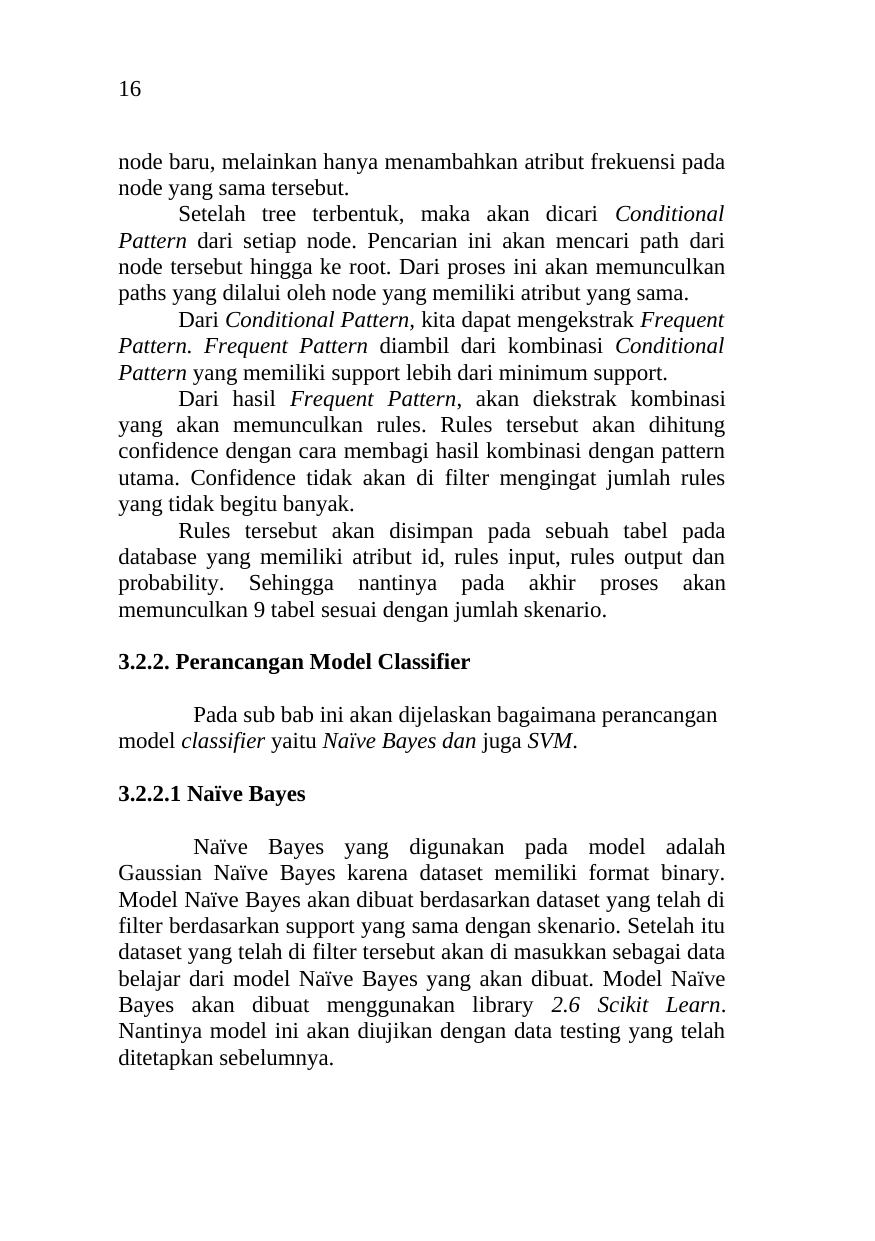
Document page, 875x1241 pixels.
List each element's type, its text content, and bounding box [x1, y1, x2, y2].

text Dari hasil Frequent Pattern, akan diekstrak kombinasi yang akan memunculkan rules. Rules tersebut akan dihitung confidence dengan cara membagi hasil kombinasi dengan pattern utama. Confidence tidak akan di filter mengingat jumlah rules yang tidak begitu banyak. [118, 385, 726, 517]
text Setelah tree terbentuk, maka akan dicari Conditional Pattern dari setiap node. Pencarian ini akan mencari path dari node tersebut hingga ke root. Dari proses ini akan memunculkan paths yang dilalui oleh node yang memiliki atribut yang sama. [118, 200, 726, 306]
subtitle 3.2.2.1 Naïve Bayes [118, 780, 726, 807]
text Rules tersebut akan disimpan pada sebuah tabel pada database yang memiliki atribut id, rules input, rules output dan probability. Sehingga nantinya pada akhir proses akan memunculkan 9 tabel sesuai dengan jumlah skenario. [118, 517, 726, 622]
text Dari Conditional Pattern, kita dapat mengekstrak Frequent Pattern. Frequent Pattern diambil dari kombinasi Conditional Pattern yang memiliki support lebih dari minimum support. [118, 306, 726, 385]
text Naïve Bayes yang digunakan pada model adalah Gaussian Naïve Bayes karena dataset memiliki format binary. Model Naïve Bayes akan dibuat berdasarkan dataset yang telah di filter berdasarkan support yang sama dengan skenario. Setelah itu dataset yang telah di filter tersebut akan di masukkan sebagai data belajar dari model Naïve Bayes yang akan dibuat. Model Naïve Bayes akan dibuat menggunakan library Scikit Learn. Nantinya model ini akan diujikan dengan data testing yang telah ditetapkan sebelumnya. [118, 833, 726, 1070]
text Pada sub bab ini akan dijelaskan bagaimana perancangan model classifier yaitu Naïve Bayes dan juga SVM. [118, 701, 726, 754]
subtitle 3.2.2. Perancangan Model Classifier [118, 648, 726, 675]
